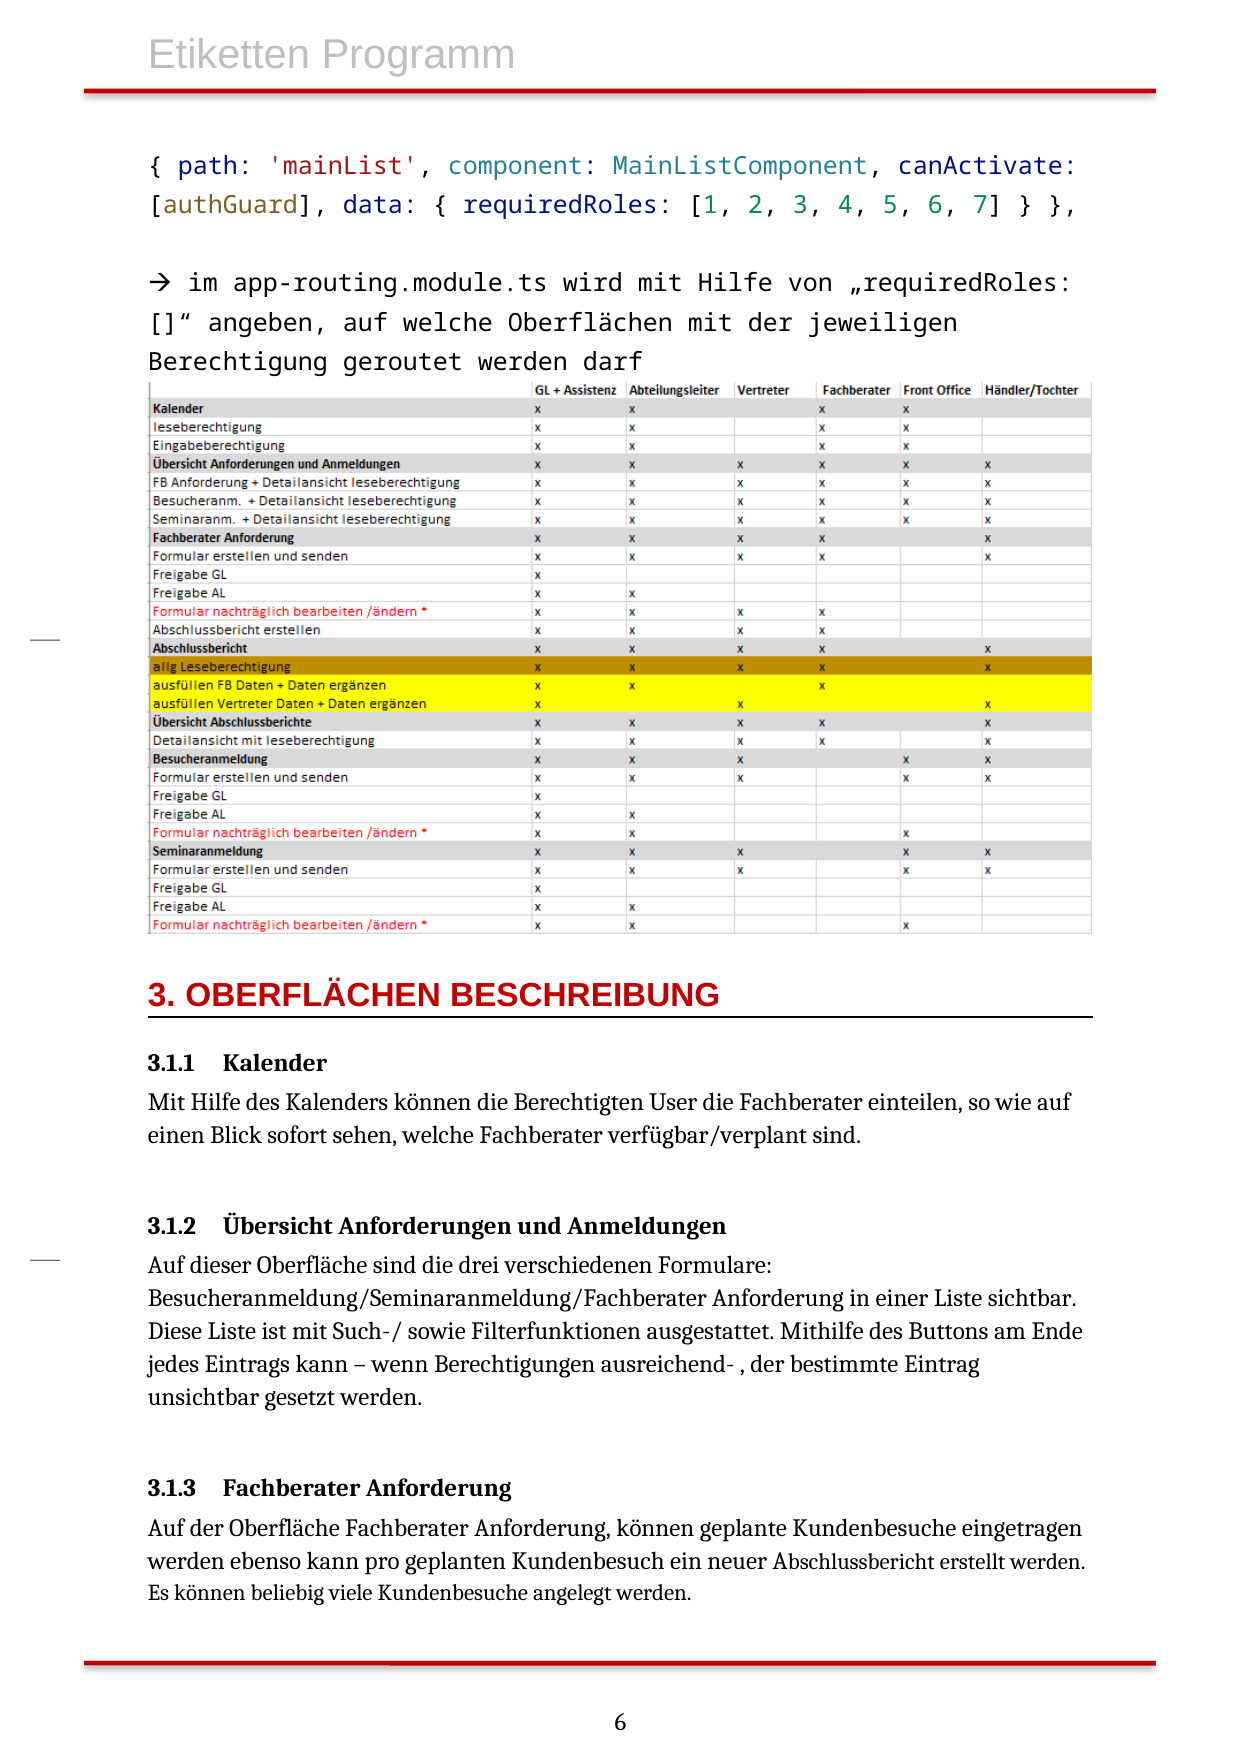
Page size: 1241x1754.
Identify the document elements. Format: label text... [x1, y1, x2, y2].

text Es können beliebig viele Kundenbesuche angelegt werden. [148, 1580, 1093, 1606]
subtitle Kalender [148, 1049, 1093, 1077]
text Auf dieser Oberfläche sind die drei verschiedenen Formulare: Besucheranmeldung/Seminaranmeldung/Fachberater Anforderung in einer Liste sichtbar. Diese Liste ist mit Such-/ sowie Filterfunktionen ausgestattet. Mithilfe des Buttons am Ende jedes Eintrags kann – wenn Berechtigungen ausreichend- , der bestimmte Eintrag unsichtbar gesetzt werden. [148, 1251, 1093, 1412]
picture [30, 20, 1241, 1754]
subtitle Fachberater Anforderung [148, 1474, 1093, 1503]
subtitle Übersicht Anforderungen und Anmeldungen [148, 1212, 1093, 1241]
text im app-routing.module.ts wird mit Hilfe von „requiredRoles: []“ angeben, auf welche Oberflächen mit der jeweiligen Berechtigung geroutet werden darf [148, 265, 1093, 377]
text Mit Hilfe des Kalenders können die Berechtigten User die Fachberater einteilen, so wie auf einen Blick sofort sehen, welche Fachberater verfügbar/verplant sind. [148, 1088, 1093, 1150]
text { path: 'mainList', component: MainListComponent, canActivate: [authGuard], data: { requiredRoles: [1, 2, 3, 4, 5, 6, 7] } }, [148, 148, 1093, 221]
text Auf der Oberfläche Fachberater Anforderung, können geplante Kundenbesuche eingetragen werden ebenso kann pro geplanten Kundenbesuch ein neuer Abschlussbericht erstellt werden. [148, 1514, 1093, 1575]
subtitle Oberflächen Beschreibung [148, 975, 1093, 1016]
